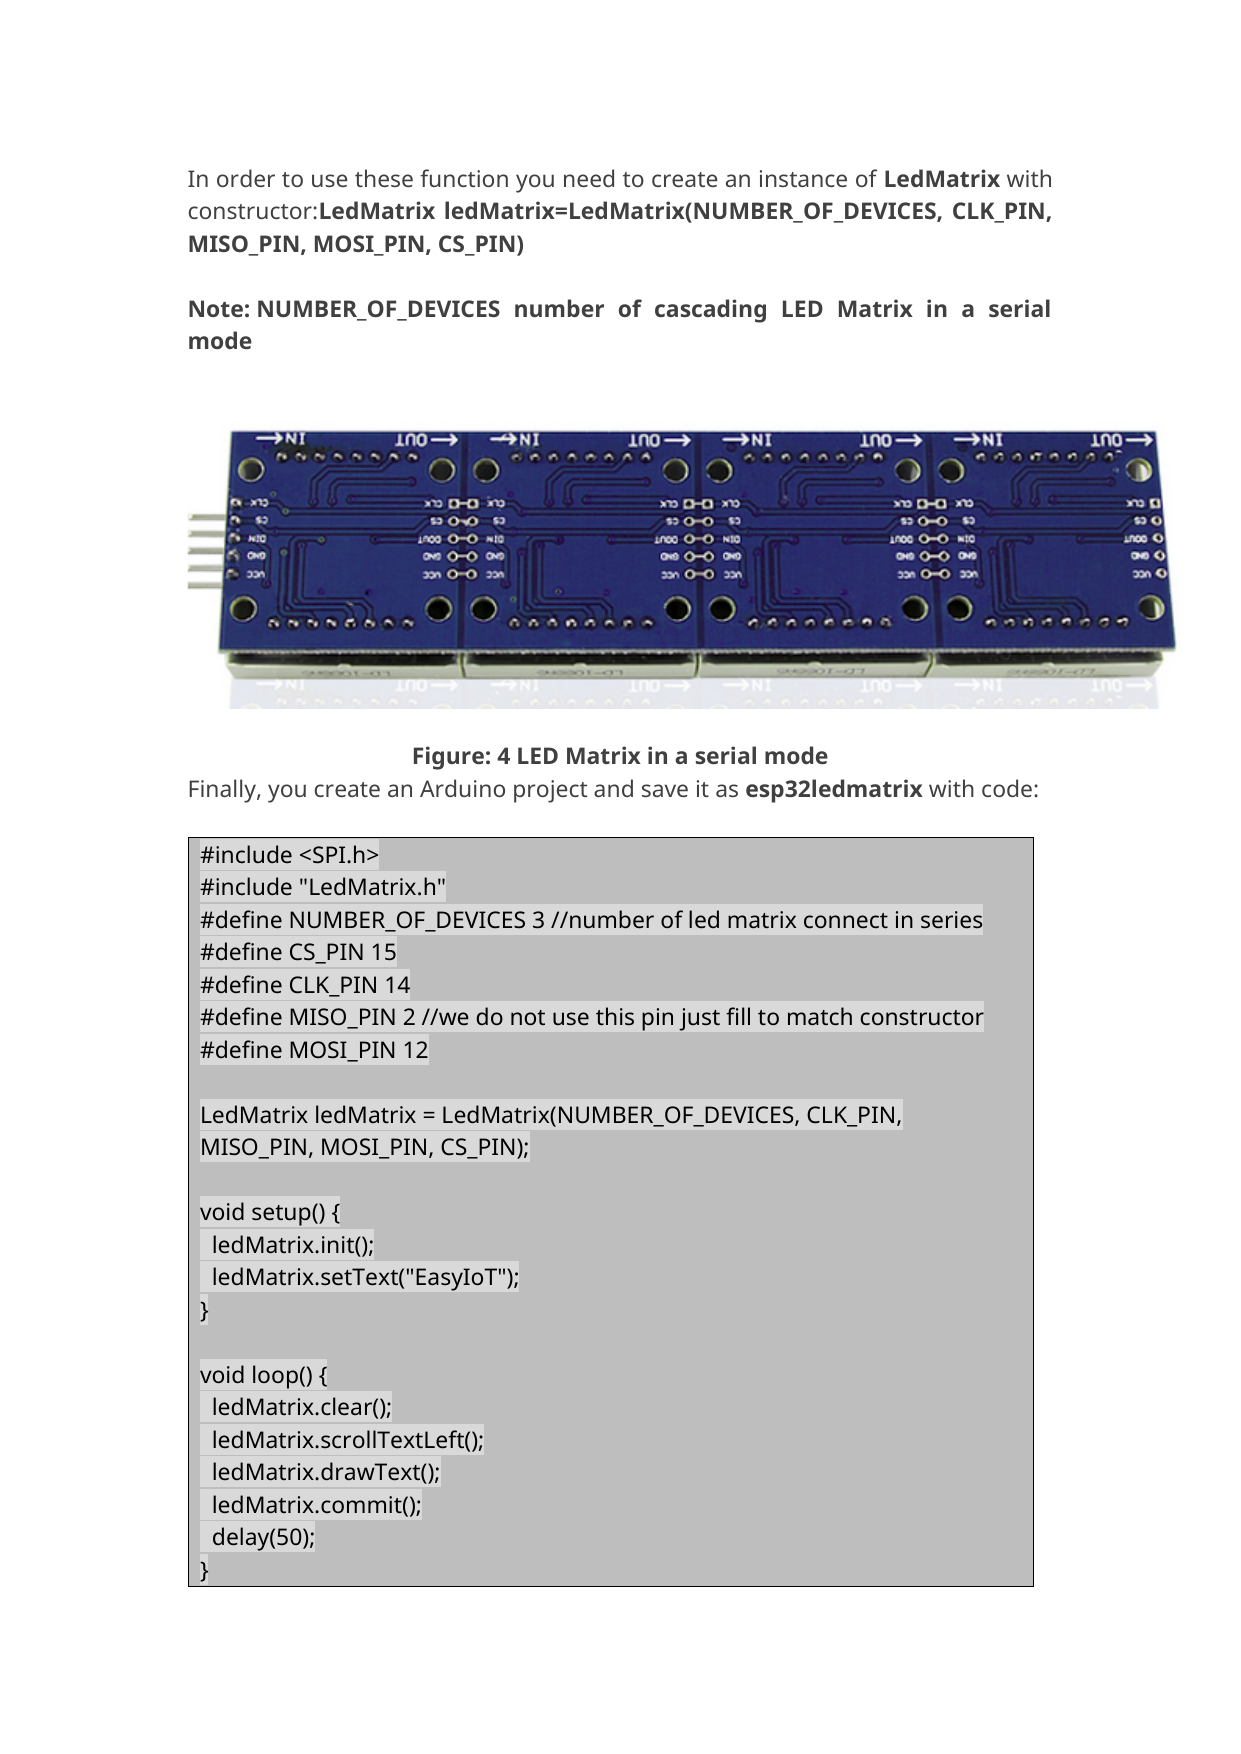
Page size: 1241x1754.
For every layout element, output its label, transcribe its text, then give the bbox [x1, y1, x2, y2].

text In order to use these function you need to create an instance of LedMatrix with constructor:LedMatrix ledMatrix=LedMatrix(NUMBER_OF_DEVICES, CLK_PIN, MISO_PIN, MOSI_PIN, CS_PIN) [187, 162, 1053, 259]
text Finally, you create an Arduino project and save it as esp32ledmatrix with code: [187, 772, 1053, 804]
text Figure: 4 LED Matrix in a serial mode [187, 739, 1053, 772]
picture [187, 414, 1188, 709]
text Note: NUMBER_OF_DEVICES number of cascading LED Matrix in a serial mode [187, 292, 1053, 357]
table_header #include <SPI.h> #include "LedMatrix.h" #define NUMBER_OF_DEVICES 3 //number of led matrix connect in series #define CS_PIN 15 #define CLK_PIN 14 #define MISO_PIN 2 //we do not use this pin just fill to match constructor #define MOSI_PIN 12 LedMatrix ledMatrix = LedMatrix(NUMBER_OF_DEVICES, CLK_PIN, MISO_PIN, MOSI_PIN, CS_PIN); void setup() { ledMatrix.init(); ledMatrix.setText("EasyIoT"); } void loop() { ledMatrix.clear(); ledMatrix.scrollTextLeft(); ledMatrix.drawText(); ledMatrix.commit(); delay(50); } [189, 838, 1033, 1586]
